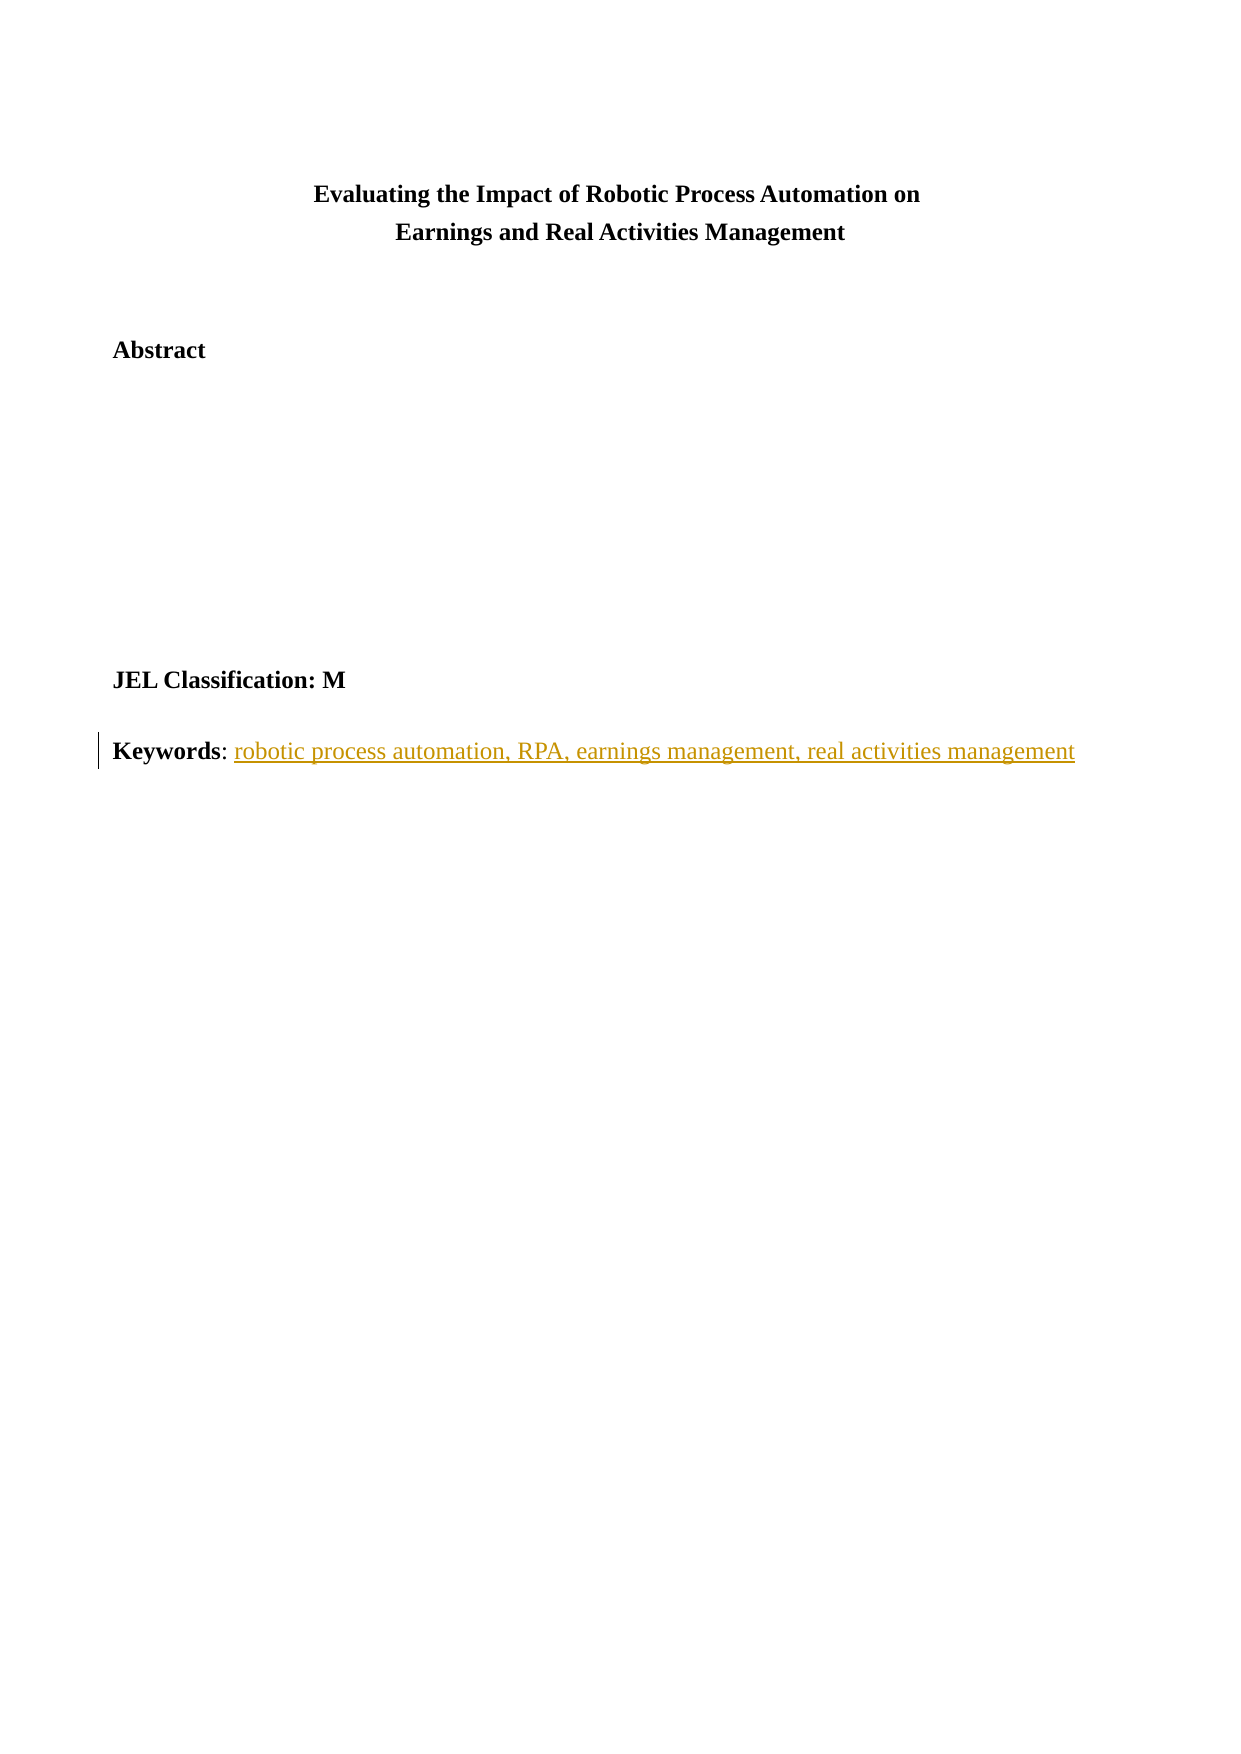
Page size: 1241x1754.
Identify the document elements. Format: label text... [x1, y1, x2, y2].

title Evaluating the Impact of Robotic Process Automation on Earnings and Real Activities Management [112, 175, 1128, 250]
text JEL Classification: M [112, 661, 1128, 699]
text Keywords: [112, 732, 1128, 769]
subtitle Abstract [112, 331, 1128, 369]
